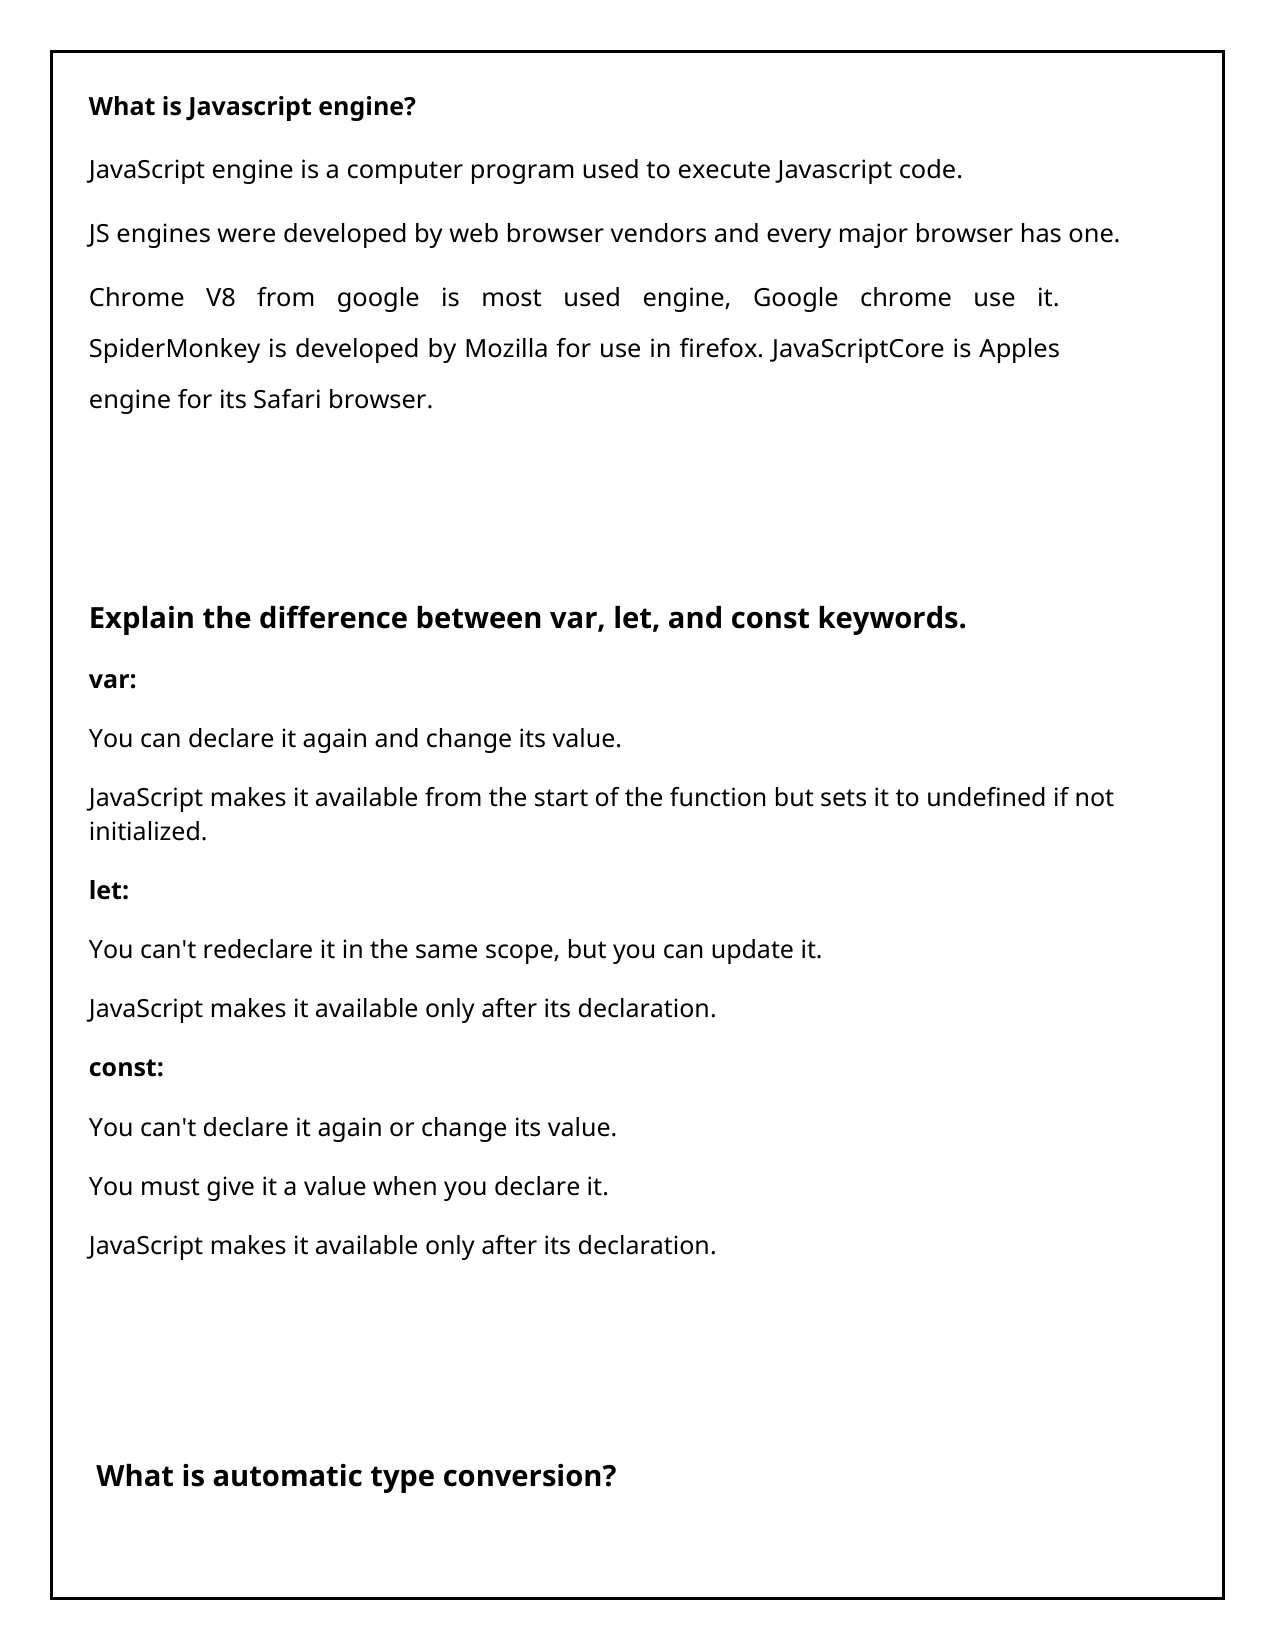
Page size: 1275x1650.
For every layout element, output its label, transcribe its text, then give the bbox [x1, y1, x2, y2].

text You can't declare it again or change its value. [89, 1109, 1186, 1143]
text JavaScript makes it available only after its declaration. [89, 1227, 1186, 1261]
text Explain the difference between var, let, and const keywords. [89, 597, 1186, 637]
text let: [89, 873, 1186, 907]
text What is automatic type conversion? [89, 1455, 1186, 1495]
text JavaScript makes it available only after its declaration. [89, 991, 1186, 1025]
text const: [89, 1050, 1186, 1084]
text You can declare it again and change its value. [89, 721, 1186, 755]
text JavaScript engine is a computer program used to execute Javascript code. [89, 152, 1186, 186]
text What is Javascript engine? [89, 89, 1186, 123]
text var: [89, 662, 1186, 696]
text Chrome V8 from google is most used engine, Google chrome use it. SpiderMonkey is developed by Mozilla for use in firefox. JavaScriptCore is Apples engine for its Safari browser. [89, 279, 1062, 415]
text You can't redeclare it in the same scope, but you can update it. [89, 932, 1186, 966]
text You must give it a value when you declare it. [89, 1168, 1186, 1202]
text JS engines were developed by web browser vendors and every major browser has one. [89, 216, 1179, 250]
text JavaScript makes it available from the start of the function but sets it to undefined if not initialized. [89, 780, 1186, 848]
